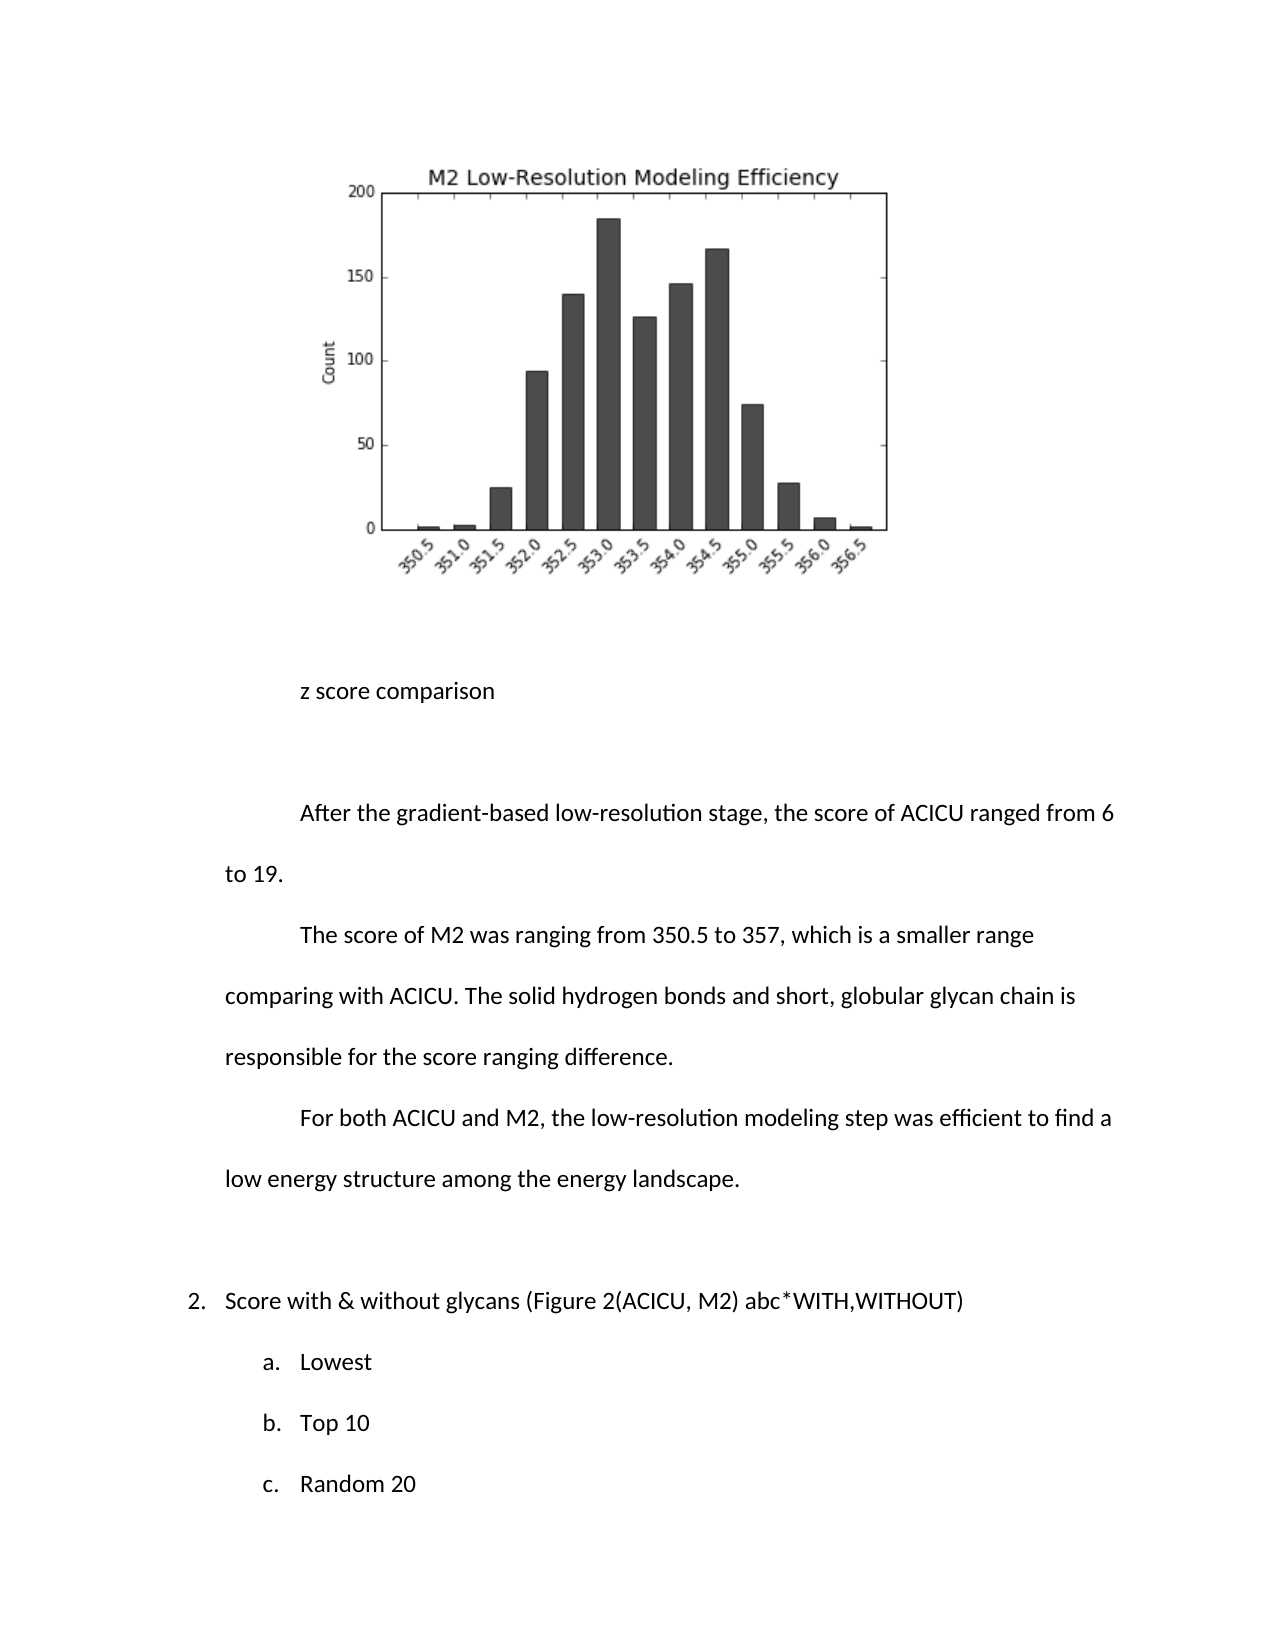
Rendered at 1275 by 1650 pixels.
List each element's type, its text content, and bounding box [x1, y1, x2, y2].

text z score comparison [225, 675, 1125, 706]
text The score of M2 was ranging from 350.5 to 357, which is a smaller range comparing with ACICU. The solid hydrogen bonds and short, globular glycan chain is responsible for the score ranging difference. [225, 919, 1125, 1072]
list Lowest [262, 1346, 1125, 1377]
text For both ACICU and M2, the low-resolution modeling step was efficient to find a low energy structure among the energy landscape. [225, 1102, 1125, 1194]
picture [300, 150, 951, 584]
list Top 10 [262, 1407, 1125, 1438]
list Score with & without glycans (Figure 2(ACICU, M2) abc*WITH,WITHOUT) [187, 1285, 1125, 1316]
list Random 20 [262, 1468, 1125, 1499]
text After the gradient-based low-resolution stage, the score of ACICU ranged from 6 to 19. [225, 797, 1125, 889]
